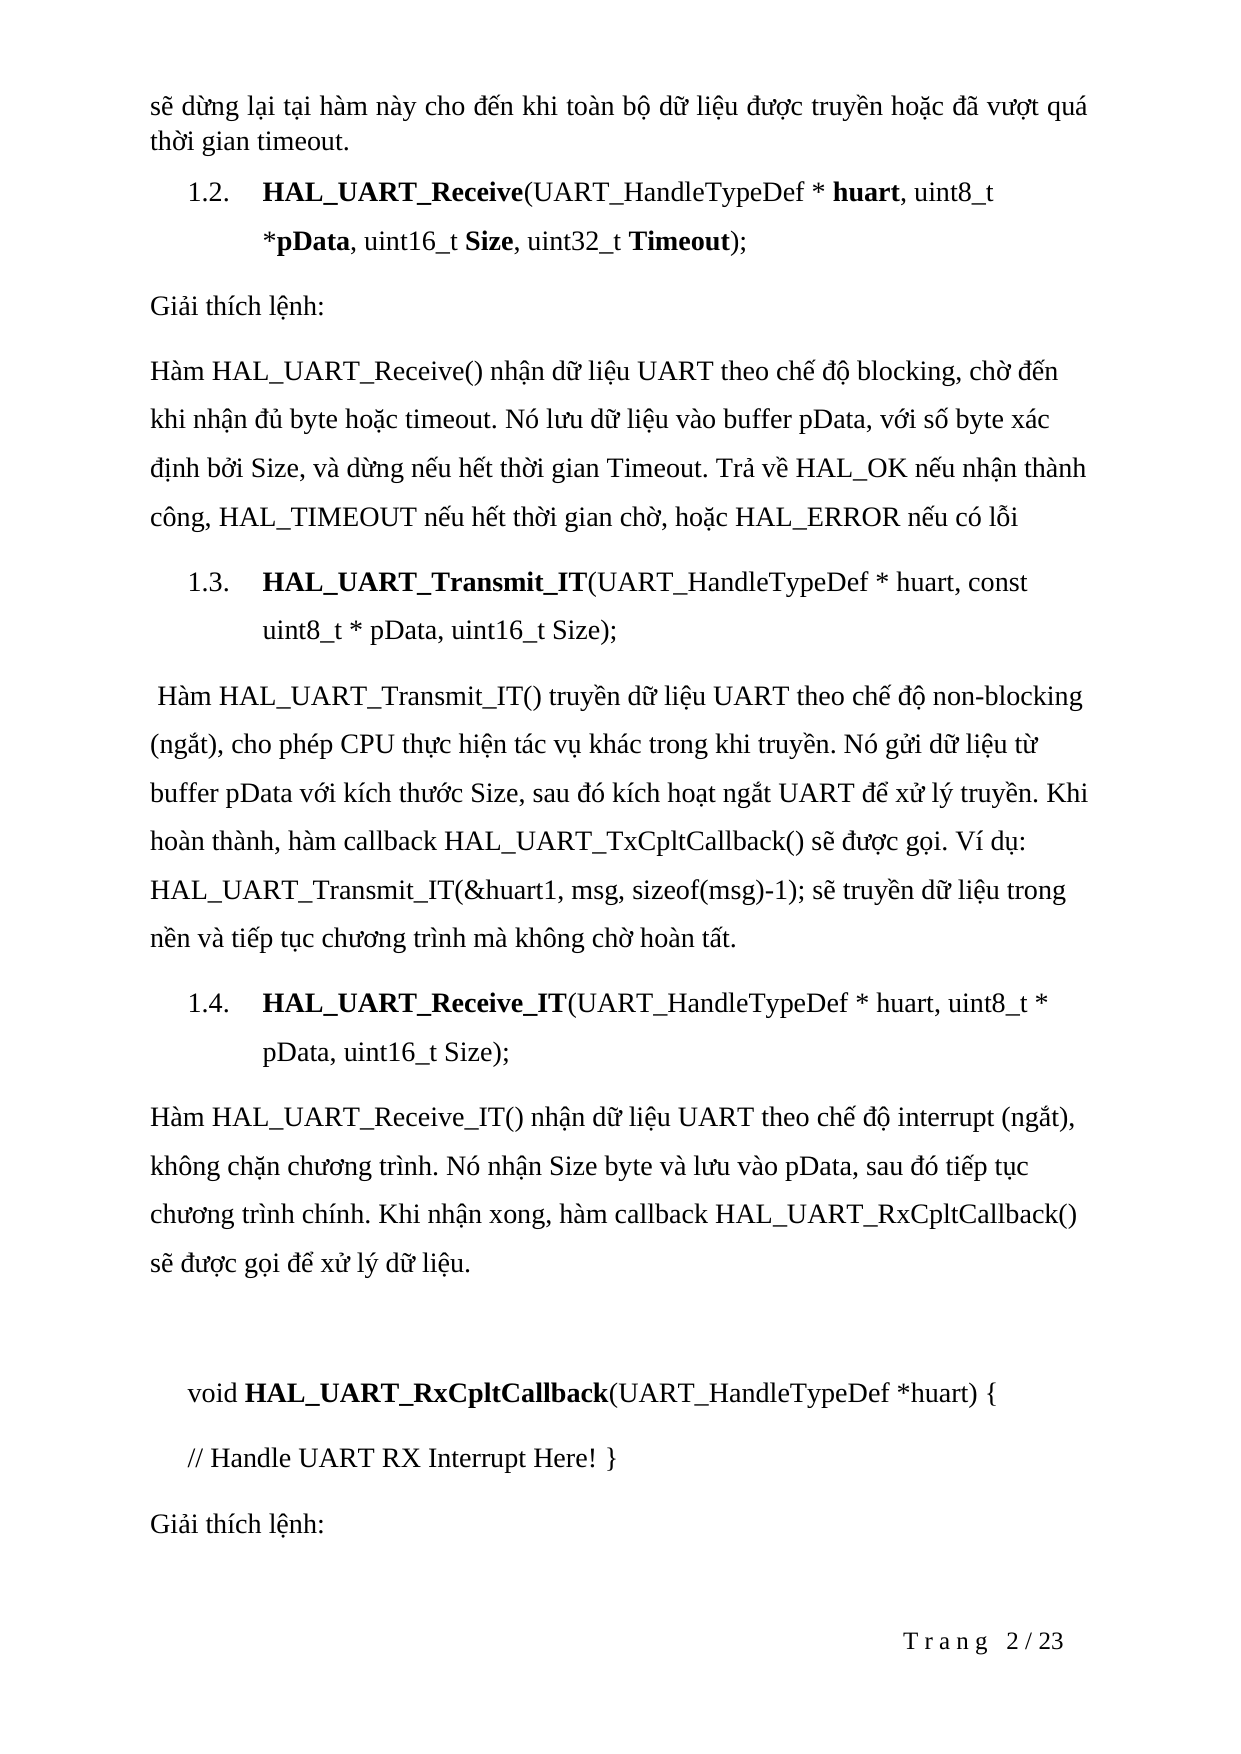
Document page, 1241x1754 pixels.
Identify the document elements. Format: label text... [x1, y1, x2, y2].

list HAL_UART_Receive(UART_HandleTypeDef * huart, uint8_t *pData, uint16_t Size, uint32_t Timeout); [187, 175, 1090, 256]
text // Handle UART RX Interrupt Here! } [187, 1442, 1090, 1474]
text Hàm HAL_UART_Receive_IT() nhận dữ liệu UART theo chế độ interrupt (ngắt), không chặn chương trình. Nó nhận Size byte và lưu vào pData, sau đó tiếp tục chương trình chính. Khi nhận xong, hàm callback HAL_UART_RxCpltCallback() sẽ được gọi để xử lý dữ liệu. [150, 1100, 1090, 1278]
list void HAL_UART_RxCpltCallback(UART_HandleTypeDef *huart) { [150, 1376, 1090, 1409]
text Giải thích lệnh: [150, 1507, 1090, 1539]
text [150, 89, 1090, 156]
list HAL_UART_Transmit_IT(UART_HandleTypeDef * huart, const uint8_t * pData, uint16_t Size); [187, 565, 1090, 646]
text Hàm HAL_UART_Transmit_IT() truyền dữ liệu UART theo chế độ non-blocking (ngắt), cho phép CPU thực hiện tác vụ khác trong khi truyền. Nó gửi dữ liệu từ buffer pData với kích thước Size, sau đó kích hoạt ngắt UART để xử lý truyền. Khi hoàn thành, hàm callback HAL_UART_TxCpltCallback() sẽ được gọi. Ví dụ: HAL_UART_Transmit_IT(&huart1, msg, sizeof(msg)-1); sẽ truyền dữ liệu trong nền và tiếp tục chương trình mà không chờ hoàn tất. [150, 679, 1090, 954]
text Hàm HAL_UART_Receive() nhận dữ liệu UART theo chế độ blocking, chờ đến khi nhận đủ byte hoặc timeout. Nó lưu dữ liệu vào buffer pData, với số byte xác định bởi Size, và dừng nếu hết thời gian Timeout. Trả về HAL_OK nếu nhận thành công, HAL_TIMEOUT nếu hết thời gian chờ, hoặc HAL_ERROR nếu có lỗi [150, 354, 1090, 532]
list HAL_UART_Receive_IT(UART_HandleTypeDef * huart, uint8_t * pData, uint16_t Size); [187, 987, 1090, 1067]
text Giải thích lệnh: [150, 289, 1090, 321]
